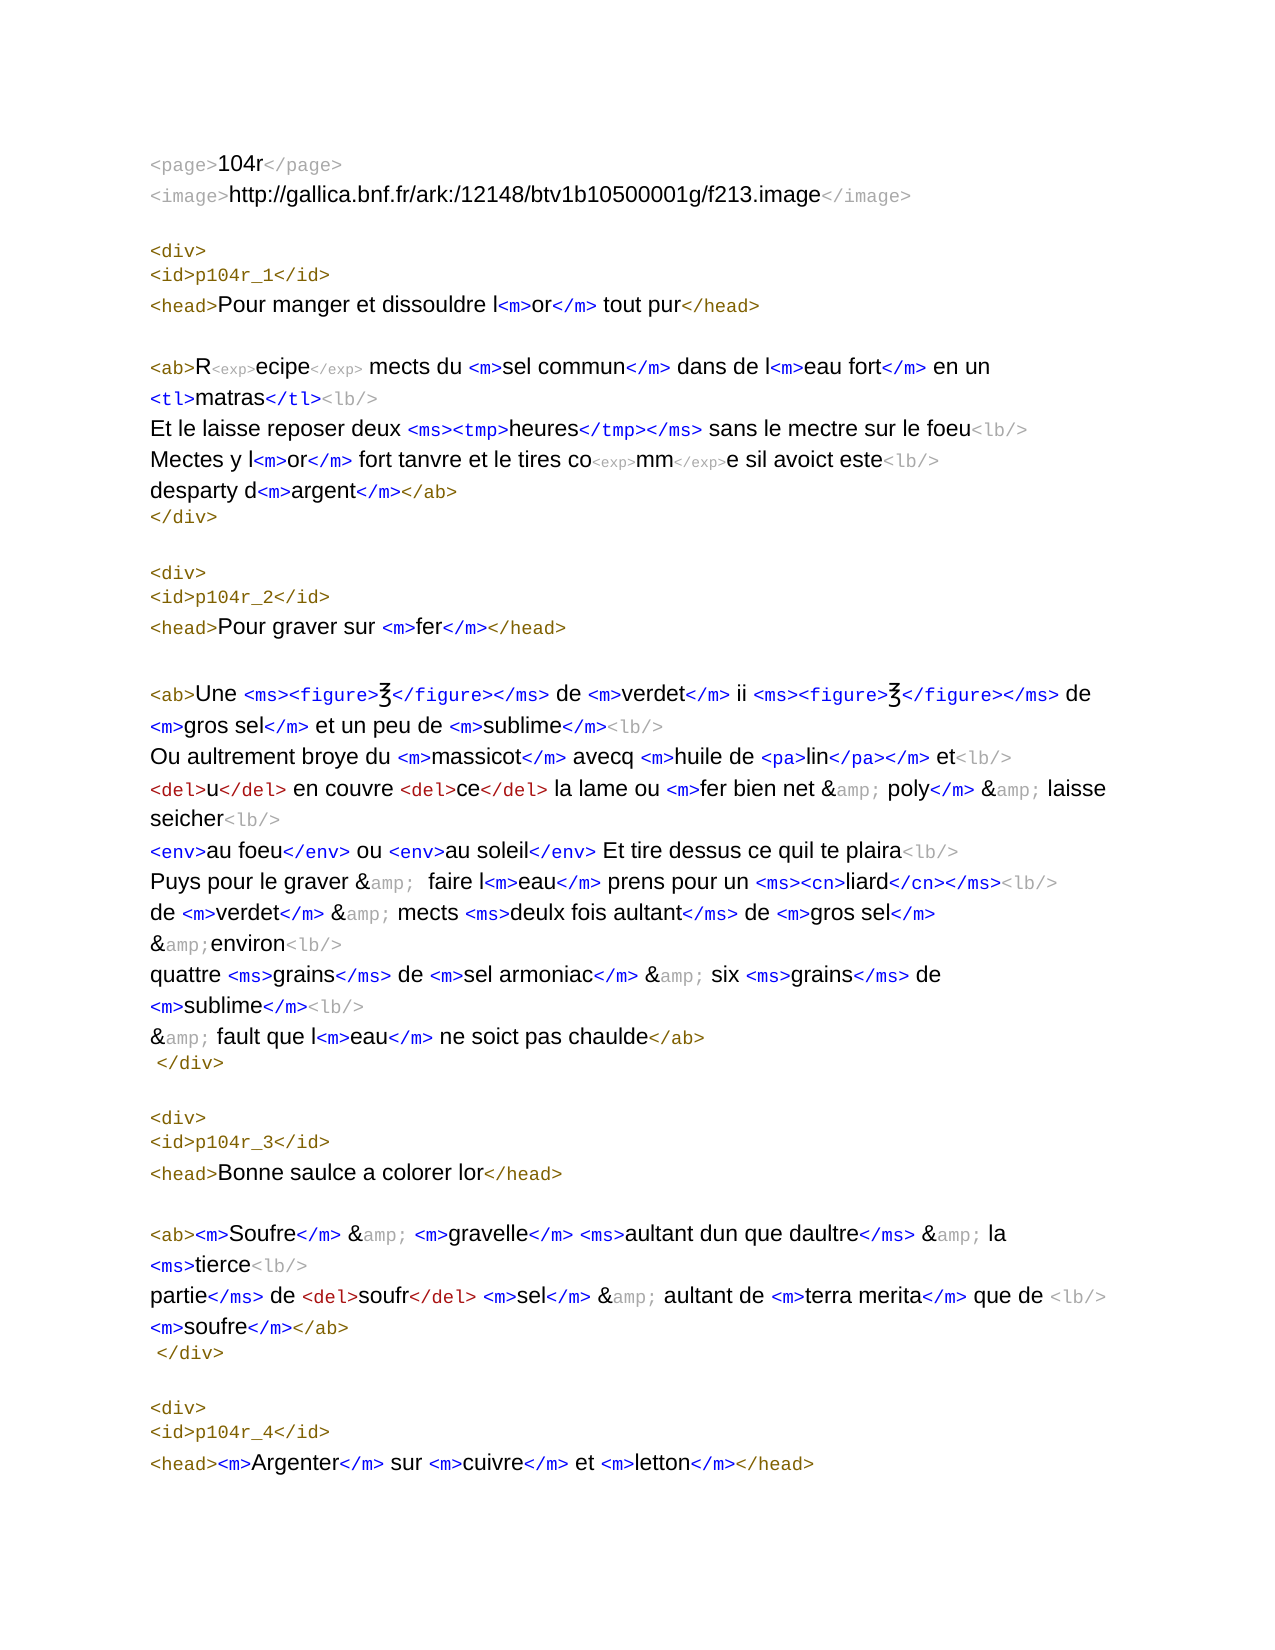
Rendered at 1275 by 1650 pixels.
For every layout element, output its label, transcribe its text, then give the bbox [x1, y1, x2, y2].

text <ab>Une <ms><figure>℥</figure></ms> de <m>verdet</m> ii <ms><figure>℥</figure></ms> de <m>gros sel</m> et un peu de <m>sublime</m><lb/> [150, 674, 1125, 739]
text <ab><m>Soufre</m> &amp; <m>gravelle</m> <ms>aultant dun que daultre</ms> &amp; la <ms>tierce<lb/> [150, 1220, 1125, 1278]
text </div> [150, 508, 1125, 559]
text </div> [150, 1344, 1125, 1365]
text <image>http://gallica.bnf.fr/ark:/12148/btv1b10500001g/f213.image</image> [150, 181, 1125, 208]
text </div> [150, 1054, 1125, 1075]
text <del>u</del> en couvre <del>ce</del> la lame ou <m>fer bien net &amp; poly</m> &amp; laisse seicher<lb/> [150, 774, 1125, 832]
text <div> <id>p104r_2</id> <head>Pour graver sur <m>fer</m></head> [150, 563, 1125, 640]
text <ab>R<exp>ecipe</exp> mects du <m>sel commun</m> dans de l<m>eau fort</m> en un <tl>matras</tl><lb/> [150, 353, 1125, 411]
text <div> <id>p104r_4</id> <head><m>Argenter</m> sur <m>cuivre</m> et <m>letton</m></head> [150, 1369, 1125, 1476]
text Ou aultrement broye du <m>massicot</m> avecq <m>huile de <pa>lin</pa></m> et<lb/> [150, 743, 1125, 770]
text de <m>verdet</m> &amp; mects <ms>deulx fois aultant</ms> de <m>gros sel</m> &amp;environ<lb/> [150, 899, 1125, 957]
text Et le laisse reposer deux <ms><tmp>heures</tmp></ms> sans le mectre sur le foeu<lb/> [150, 415, 1125, 442]
text quattre <ms>grains</ms> de <m>sel armoniac</m> &amp; six <ms>grains</ms> de <m>sublime</m><lb/> [150, 961, 1125, 1019]
text <env>au foeu</env> ou <env>au soleil</env> Et tire dessus ce quil te plaira<lb/> [150, 837, 1125, 864]
text <div> <id>p104r_3</id> <head>Bonne saulce a colorer lor</head> [150, 1079, 1125, 1186]
text <m>soufre</m></ab> [150, 1313, 1125, 1340]
text Puys pour le graver &amp; faire l<m>eau</m> prens pour un <ms><cn>liard</cn></ms><lb/> [150, 868, 1125, 895]
text partie</ms> de <del>soufr</del> <m>sel</m> &amp; aultant de <m>terra merita</m> que de <lb/> [150, 1282, 1125, 1309]
text <page>104r</page> [150, 150, 1125, 177]
text <div> <id>p104r_1</id> <head>Pour manger et dissouldre l<m>or</m> tout pur</head> [150, 212, 1125, 318]
text &amp; fault que l<m>eau</m> ne soict pas chaulde</ab> [150, 1023, 1125, 1050]
text desparty d<m>argent</m></ab> [150, 477, 1125, 504]
text Mectes y l<m>or</m> fort tanvre et le tires co<exp>mm</exp>e sil avoict este<lb/> [150, 446, 1125, 473]
